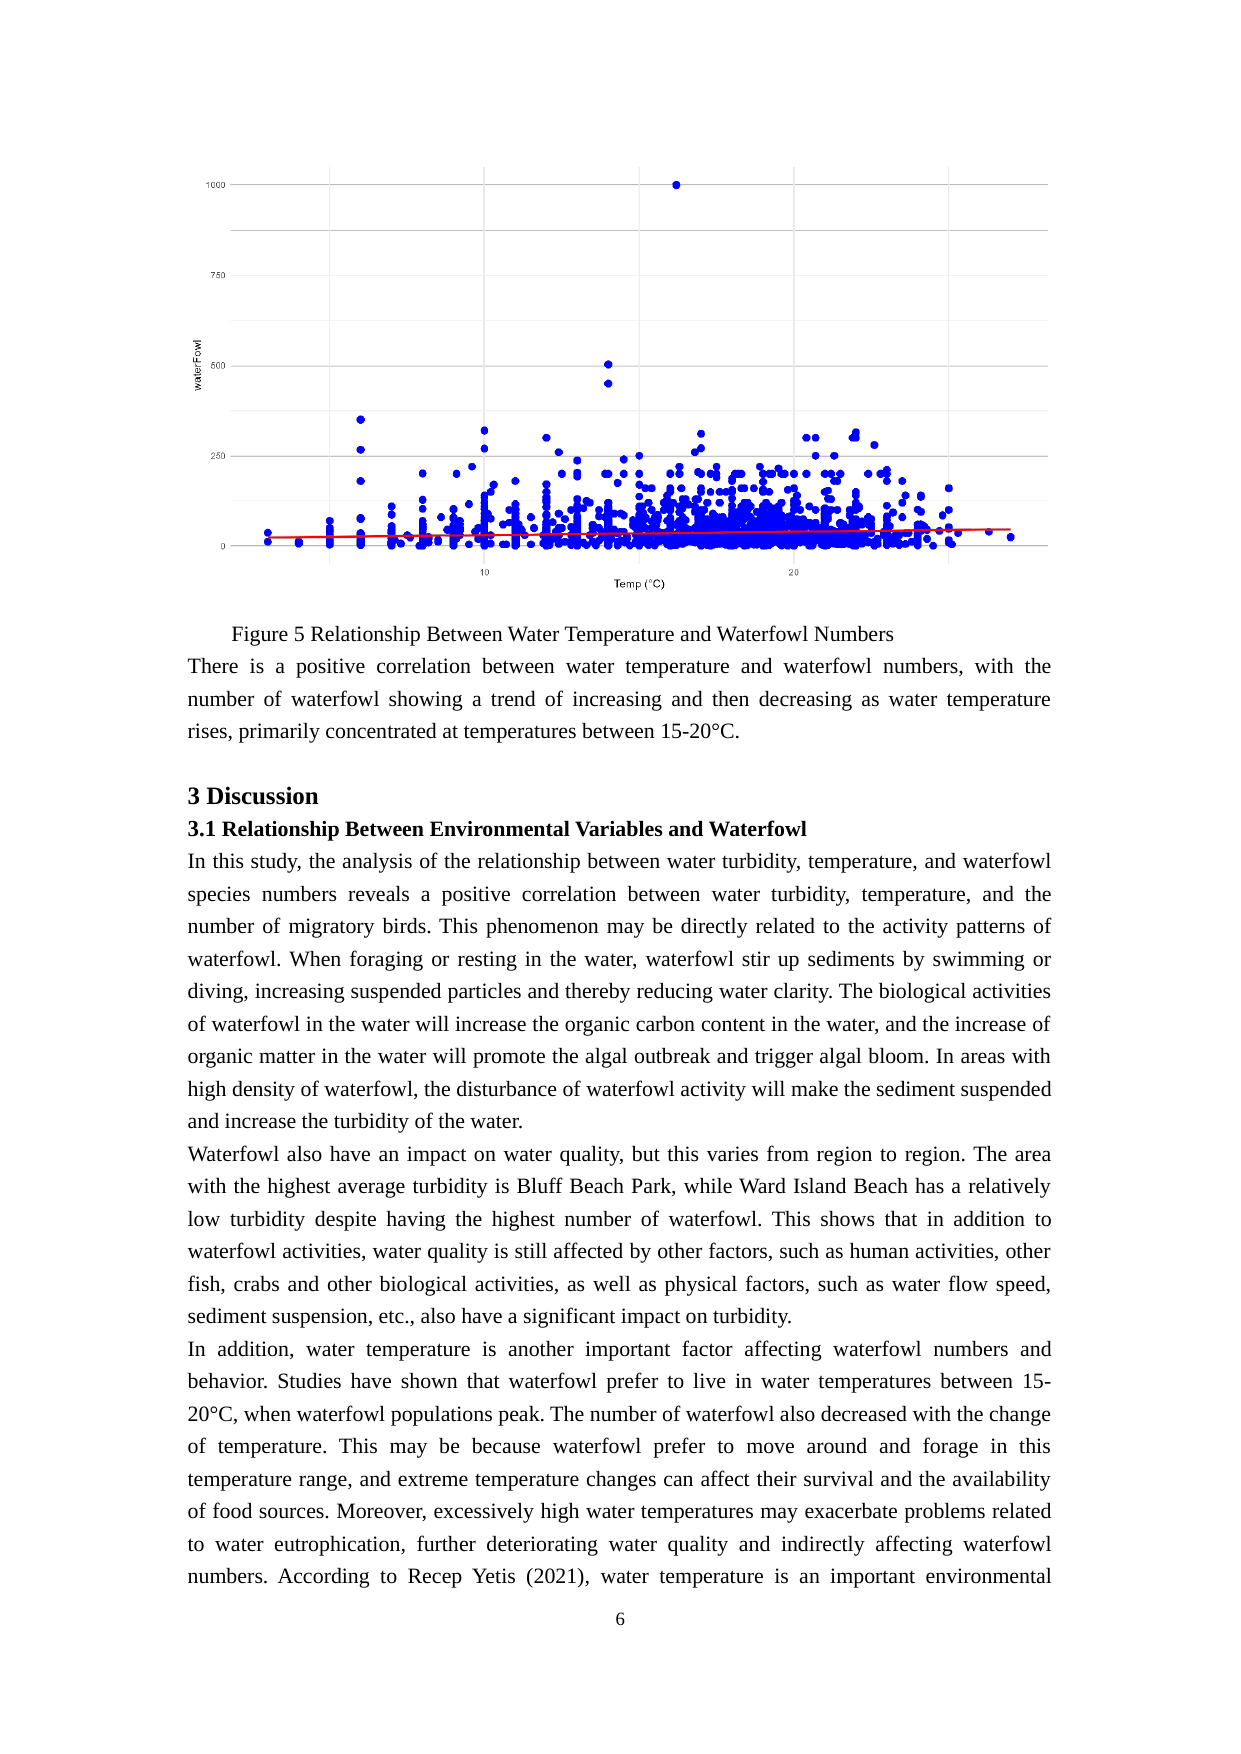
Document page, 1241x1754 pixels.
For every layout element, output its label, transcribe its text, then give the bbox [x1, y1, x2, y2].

text Waterfowl also have an impact on water quality, but this varies from region to region. The area with the highest average turbidity is Bluff Beach Park, while Ward Island Beach has a relatively low turbidity despite having the highest number of waterfowl. This shows that in addition to waterfowl activities, water quality is still affected by other factors, such as human activities, other fish, crabs and other biological activities, as well as physical factors, such as water flow speed, sediment suspension, etc., also have a significant impact on turbidity. [187, 1137, 1053, 1332]
picture [187, 162, 1053, 595]
text 3 Discussion [187, 779, 1053, 812]
text In this study, the analysis of the relationship between water turbidity, temperature, and waterfowl species numbers reveals a positive correlation between water turbidity, temperature, and the number of migratory birds. This phenomenon may be directly related to the activity patterns of waterfowl. When foraging or resting in the water, waterfowl stir up sediments by swimming or diving, increasing suspended particles and thereby reducing water clarity. The biological activities of waterfowl in the water will increase the organic carbon content in the water, and the increase of organic matter in the water will promote the algal outbreak and trigger algal bloom. In areas with high density of waterfowl, the disturbance of waterfowl activity will make the sediment suspended and increase the turbidity of the water. [187, 844, 1053, 1137]
text 3.1 Relationship Between Environmental Variables and Waterfowl [187, 812, 1053, 844]
text There is a positive correlation between water temperature and waterfowl numbers, with the number of waterfowl showing a trend of increasing and then decreasing as water temperature rises, primarily concentrated at temperatures between 15-20°C. [187, 649, 1053, 747]
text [187, 1332, 1053, 1592]
text Figure 5 Relationship Between Water Temperature and Waterfowl Numbers [187, 617, 1053, 649]
